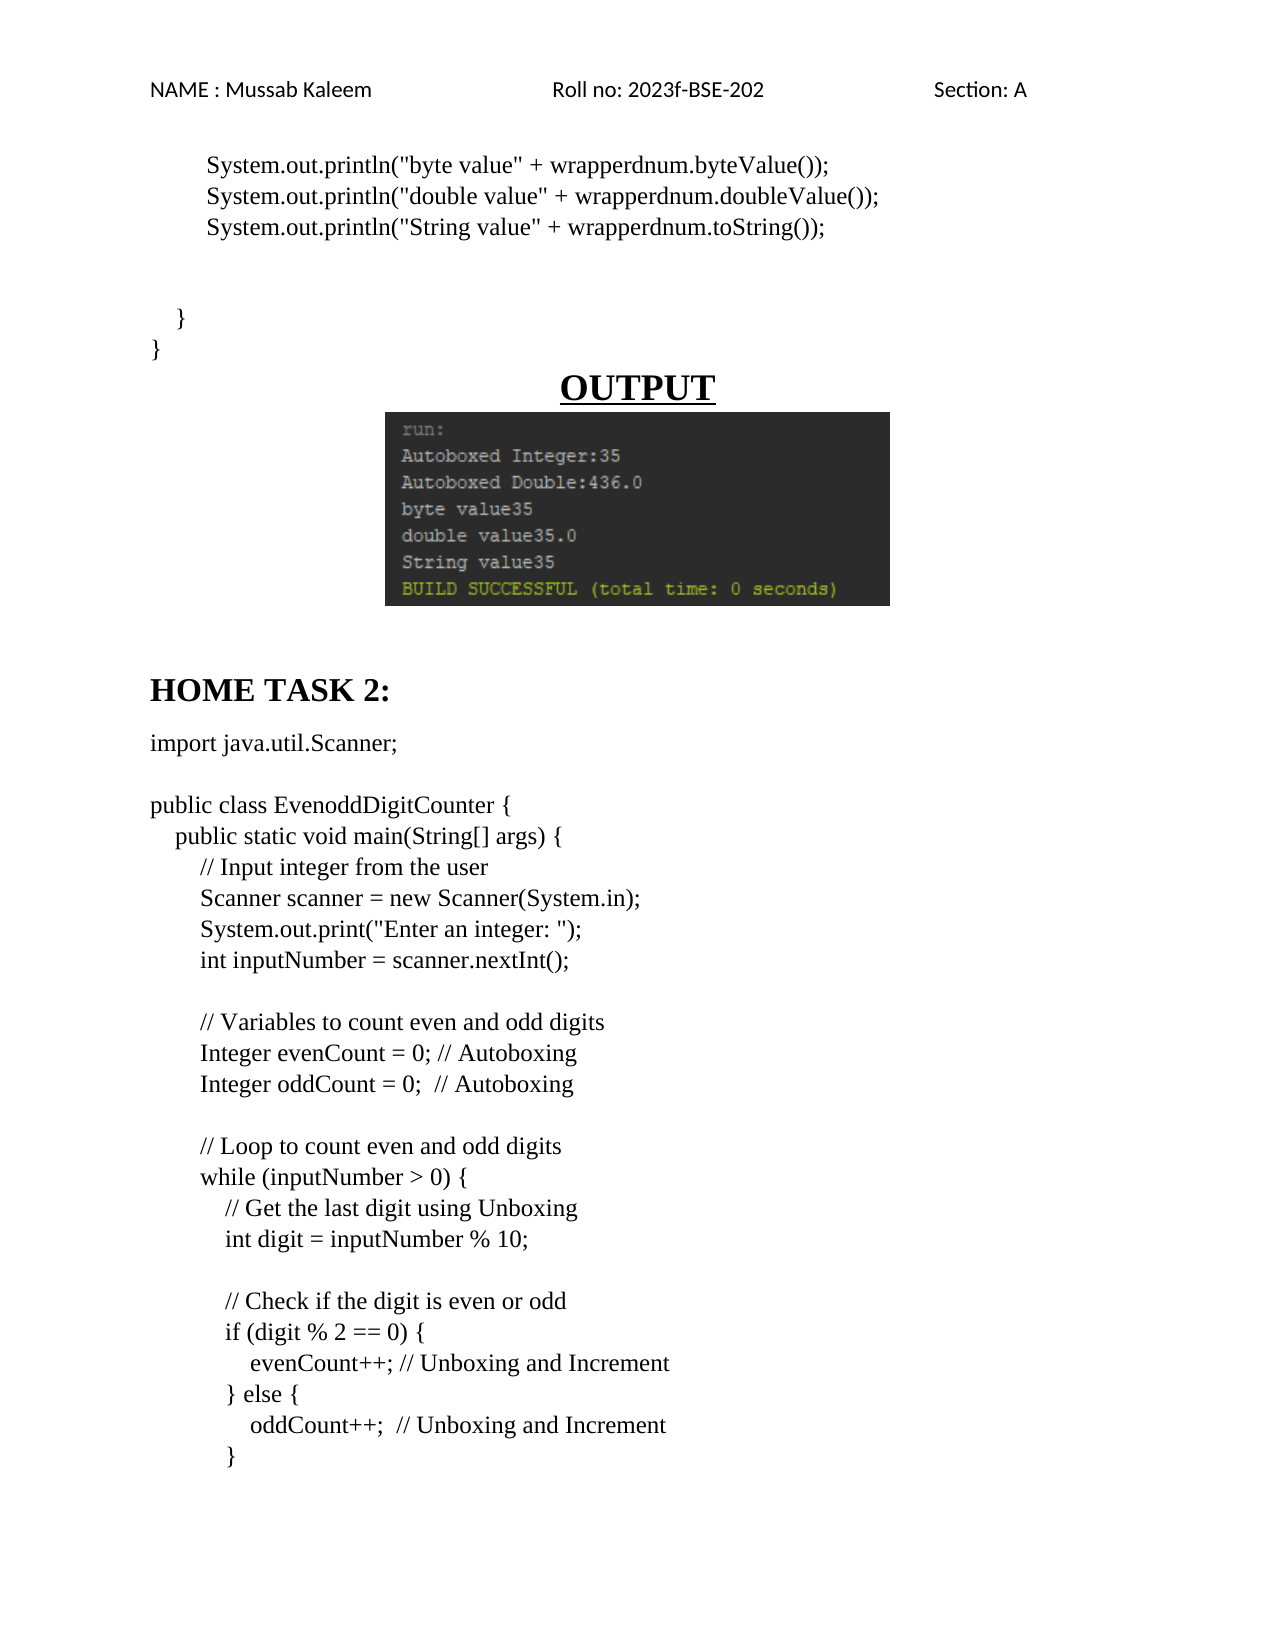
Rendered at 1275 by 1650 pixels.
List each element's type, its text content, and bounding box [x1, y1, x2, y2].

text import java.util.Scanner; [150, 728, 1125, 757]
text System.out.println("double value" + wrapperdnum.doubleValue()); [150, 181, 1125, 210]
picture [385, 412, 890, 606]
text Scanner scanner = new Scanner(System.in); [150, 883, 1125, 912]
text int inputNumber = scanner.nextInt(); [150, 946, 1125, 974]
text int digit = inputNumber % 10; [150, 1224, 1125, 1253]
text } [150, 1441, 1125, 1470]
text Integer oddCount = 0; // Autoboxing [150, 1069, 1125, 1098]
text Integer evenCount = 0; // Autoboxing [150, 1038, 1125, 1067]
text // Get the last digit using Unboxing [150, 1193, 1125, 1222]
text System.out.println("String value" + wrapperdnum.toString()); [150, 212, 1125, 241]
text System.out.println("byte value" + wrapperdnum.byteValue()); [150, 150, 1125, 179]
text // Loop to count even and odd digits [150, 1131, 1125, 1160]
text // Input integer from the user [150, 852, 1125, 881]
text evenCount++; // Unboxing and Increment [150, 1348, 1125, 1377]
text System.out.print("Enter an integer: "); [150, 914, 1125, 943]
text public static void main(String[] args) { [150, 821, 1125, 850]
text } [150, 334, 1125, 363]
text if (digit % 2 == 0) { [150, 1317, 1125, 1346]
text } [150, 303, 1125, 332]
text HOME TASK 2: [150, 670, 1125, 708]
text public class EvenoddDigitCounter { [150, 790, 1125, 819]
text while (inputNumber > 0) { [150, 1162, 1125, 1191]
text // Check if the digit is even or odd [150, 1286, 1125, 1315]
text OUTPUT [150, 366, 1125, 409]
text oddCount++; // Unboxing and Increment [150, 1410, 1125, 1439]
text // Variables to count even and odd digits [150, 1007, 1125, 1036]
text } else { [150, 1379, 1125, 1408]
